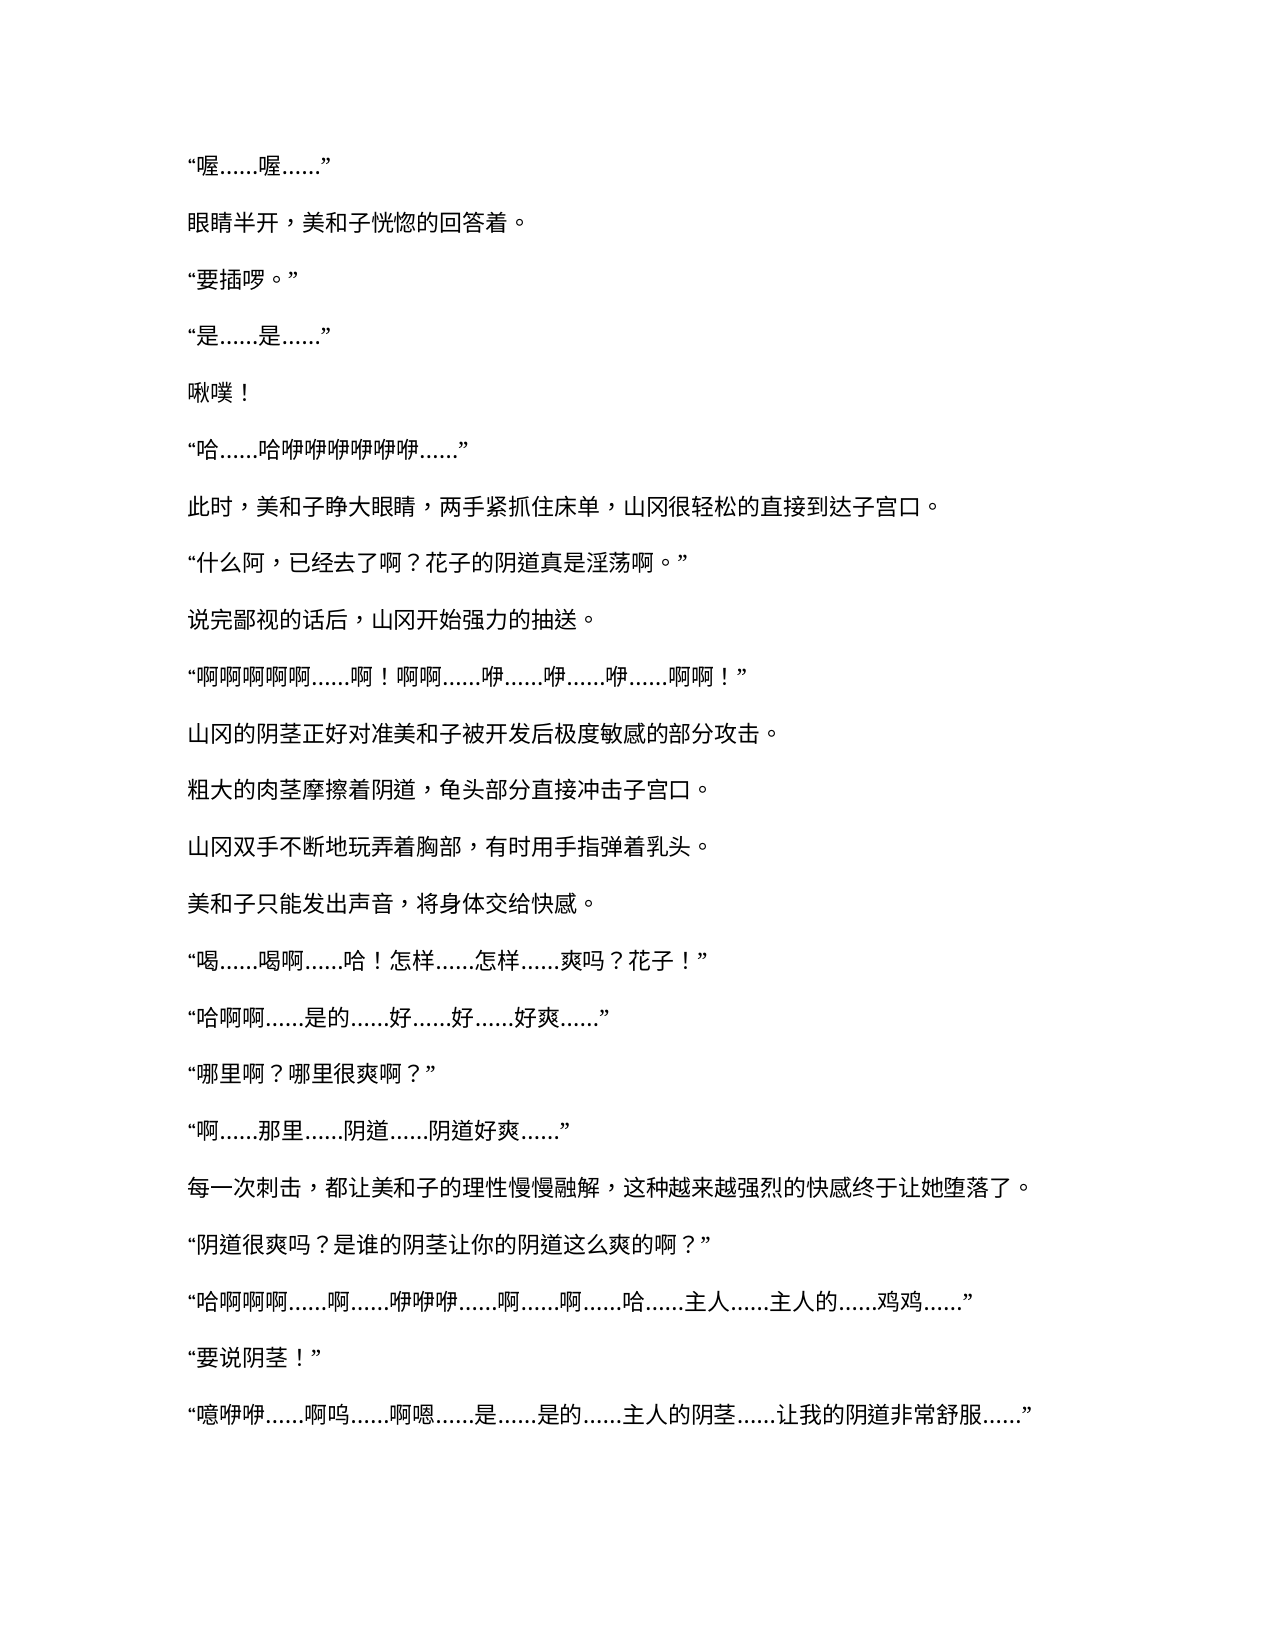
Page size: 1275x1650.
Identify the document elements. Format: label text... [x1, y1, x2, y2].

text 每一次刺击，都让美和子的理性慢慢融解，这种越来越强烈的快感终于让她堕落了。 [187, 1172, 1087, 1203]
text “哈……哈咿咿咿咿咿咿……” [187, 434, 1087, 465]
text “要说阴茎！” [187, 1342, 1087, 1373]
text “啊……那里……阴道……阴道好爽……” [187, 1115, 1087, 1146]
text “喔……喔……” [187, 150, 1087, 181]
text “啊啊啊啊啊……啊！啊啊……咿……咿……咿……啊啊！” [187, 661, 1087, 692]
text 啾噗！ [187, 377, 1087, 408]
text “什么阿，已经去了啊？花子的阴道真是淫荡啊。” [187, 547, 1087, 579]
text 美和子只能发出声音，将身体交给快感。 [187, 888, 1087, 919]
text 此时，美和子睁大眼睛，两手紧抓住床单，山冈很轻松的直接到达子宫口。 [187, 491, 1087, 522]
text 粗大的肉茎摩擦着阴道，龟头部分直接冲击子宫口。 [187, 774, 1087, 806]
text 山冈双手不断地玩弄着胸部，有时用手指弹着乳头。 [187, 831, 1087, 862]
text 说完鄙视的话后，山冈开始强力的抽送。 [187, 604, 1087, 635]
text “阴道很爽吗？是谁的阴茎让你的阴道这么爽的啊？” [187, 1229, 1087, 1260]
text “哈啊啊……是的……好……好……好爽……” [187, 1002, 1087, 1033]
text “哪里啊？哪里很爽啊？” [187, 1058, 1087, 1089]
text “噫咿咿……啊呜……啊嗯……是……是的……主人的阴茎……让我的阴道非常舒服……” [187, 1399, 1087, 1430]
text “哈啊啊啊……啊……咿咿咿……啊……啊……哈……主人……主人的……鸡鸡……” [187, 1285, 1087, 1317]
text 眼睛半开，美和子恍惚的回答着。 [187, 207, 1087, 238]
text “是……是……” [187, 320, 1087, 352]
text “要插啰。” [187, 263, 1087, 295]
text 山冈的阴茎正好对准美和子被开发后极度敏感的部分攻击。 [187, 718, 1087, 749]
text “喝……喝啊……哈！怎样……怎样……爽吗？花子！” [187, 945, 1087, 976]
